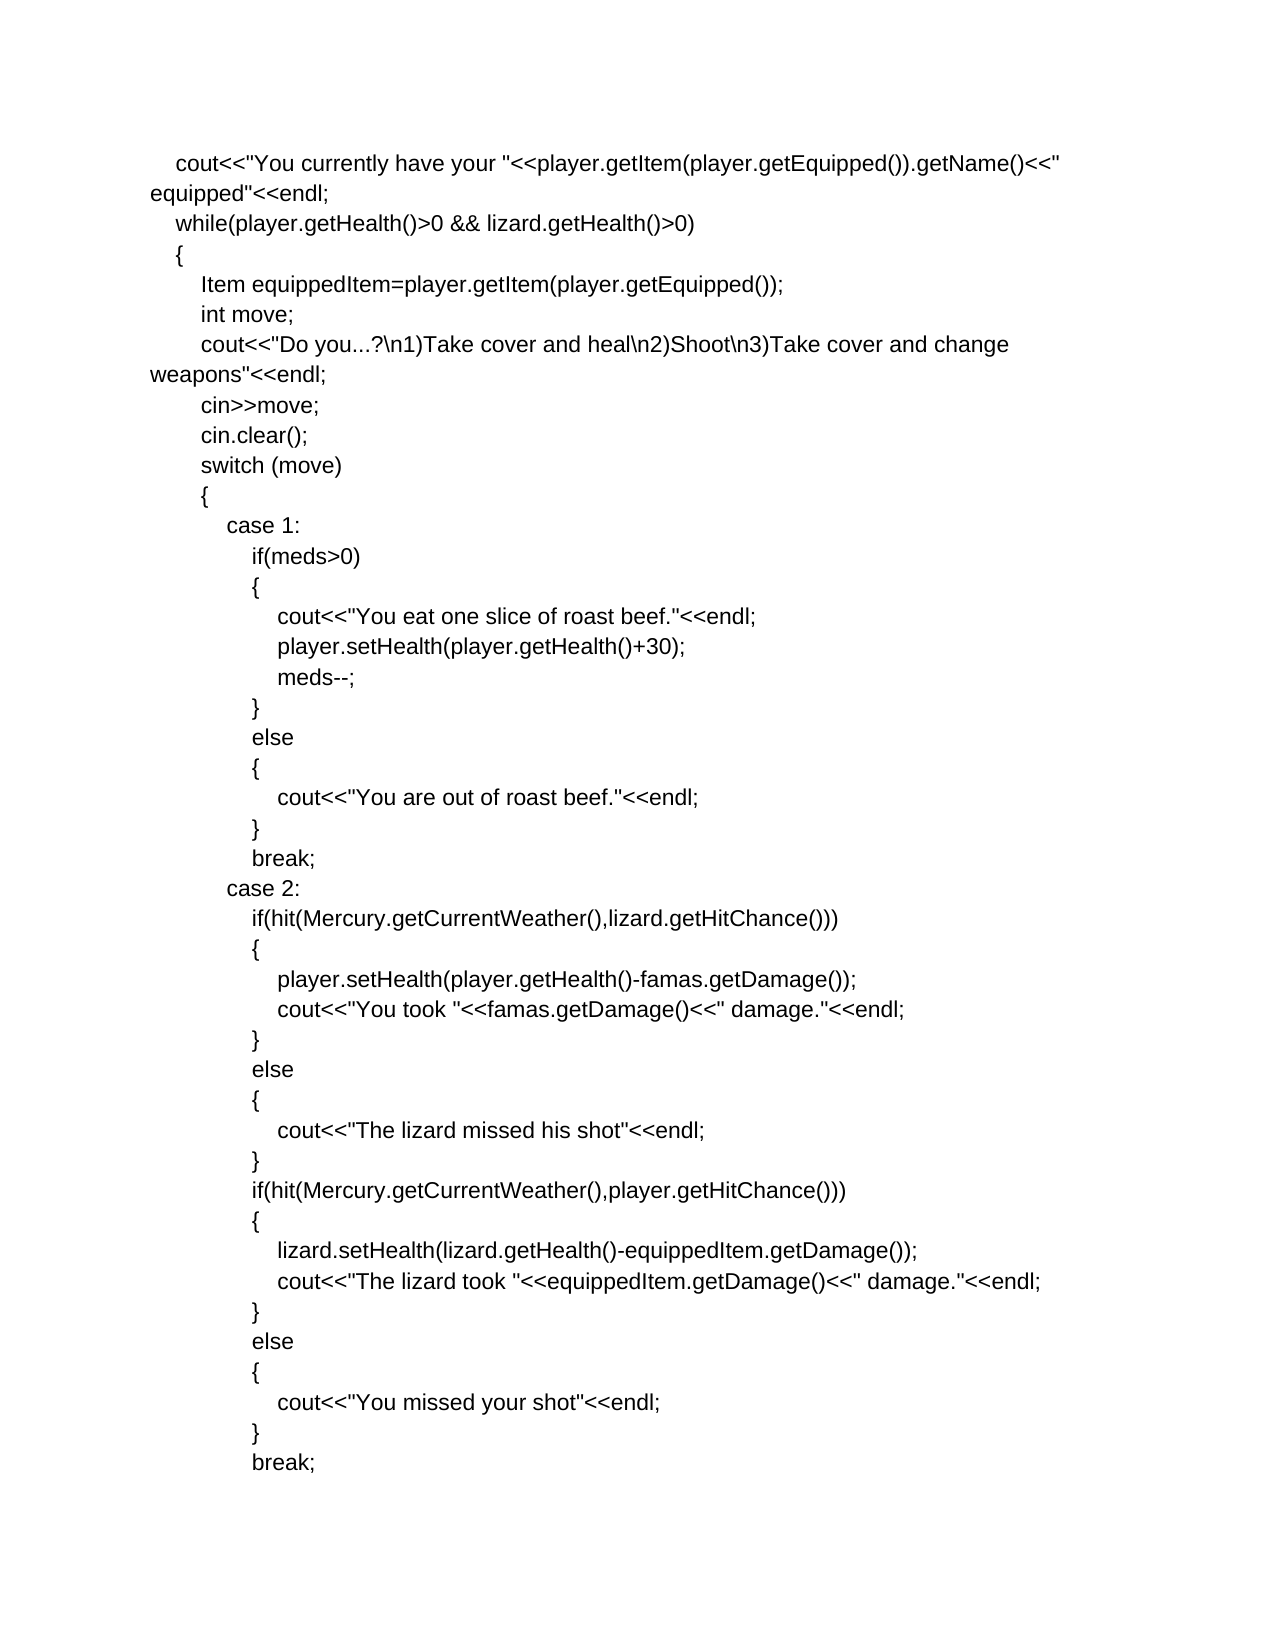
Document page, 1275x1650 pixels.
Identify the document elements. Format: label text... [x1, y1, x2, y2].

text player.setHealth(player.getHealth()+30); [150, 633, 1125, 660]
text player.setHealth(player.getHealth()-famas.getDamage()); [150, 966, 1125, 992]
text else [150, 1328, 1125, 1354]
text cout<<"You currently have your "<<player.getItem(player.getEquipped()).getName()<<" equipped"<<endl; [150, 150, 1125, 207]
text { [150, 935, 1125, 962]
text cin>>move; [150, 392, 1125, 418]
text cout<<"You are out of roast beef."<<endl; [150, 784, 1125, 811]
text lizard.setHealth(lizard.getHealth()-equippedItem.getDamage()); [150, 1237, 1125, 1264]
text Item equippedItem=player.getItem(player.getEquipped()); [150, 271, 1125, 297]
text { [150, 754, 1125, 781]
text if(hit(Mercury.getCurrentWeather(),player.getHitChance())) [150, 1177, 1125, 1203]
text } [150, 814, 1125, 841]
text } [150, 1026, 1125, 1052]
text cout<<"You missed your shot"<<endl; [150, 1388, 1125, 1415]
text if(meds>0) [150, 543, 1125, 569]
text cout<<"You took "<<famas.getDamage()<<" damage."<<endl; [150, 996, 1125, 1022]
text break; [150, 845, 1125, 871]
text cout<<"The lizard took "<<equippedItem.getDamage()<<" damage."<<endl; [150, 1268, 1125, 1294]
text switch (move) [150, 452, 1125, 478]
text break; [150, 1449, 1125, 1475]
text cout<<"You eat one slice of roast beef."<<endl; [150, 603, 1125, 629]
text while(player.getHealth()>0 && lizard.getHealth()>0) [150, 210, 1125, 237]
text { [150, 482, 1125, 509]
text else [150, 1056, 1125, 1083]
text cout<<"Do you...?\n1)Take cover and heal\n2)Shoot\n3)Take cover and change weapons"<<endl; [150, 331, 1125, 388]
text case 1: [150, 512, 1125, 539]
text { [150, 573, 1125, 599]
text meds--; [150, 663, 1125, 690]
text { [150, 1358, 1125, 1385]
text cin.clear(); [150, 422, 1125, 448]
text { [150, 1207, 1125, 1234]
text { [150, 241, 1125, 267]
text } [150, 694, 1125, 720]
text else [150, 724, 1125, 750]
text } [150, 1147, 1125, 1173]
text case 2: [150, 875, 1125, 901]
text { [150, 1086, 1125, 1113]
text } [150, 1419, 1125, 1445]
text int move; [150, 301, 1125, 327]
text if(hit(Mercury.getCurrentWeather(),lizard.getHitChance())) [150, 905, 1125, 932]
text cout<<"The lizard missed his shot"<<endl; [150, 1117, 1125, 1143]
text } [150, 1298, 1125, 1324]
